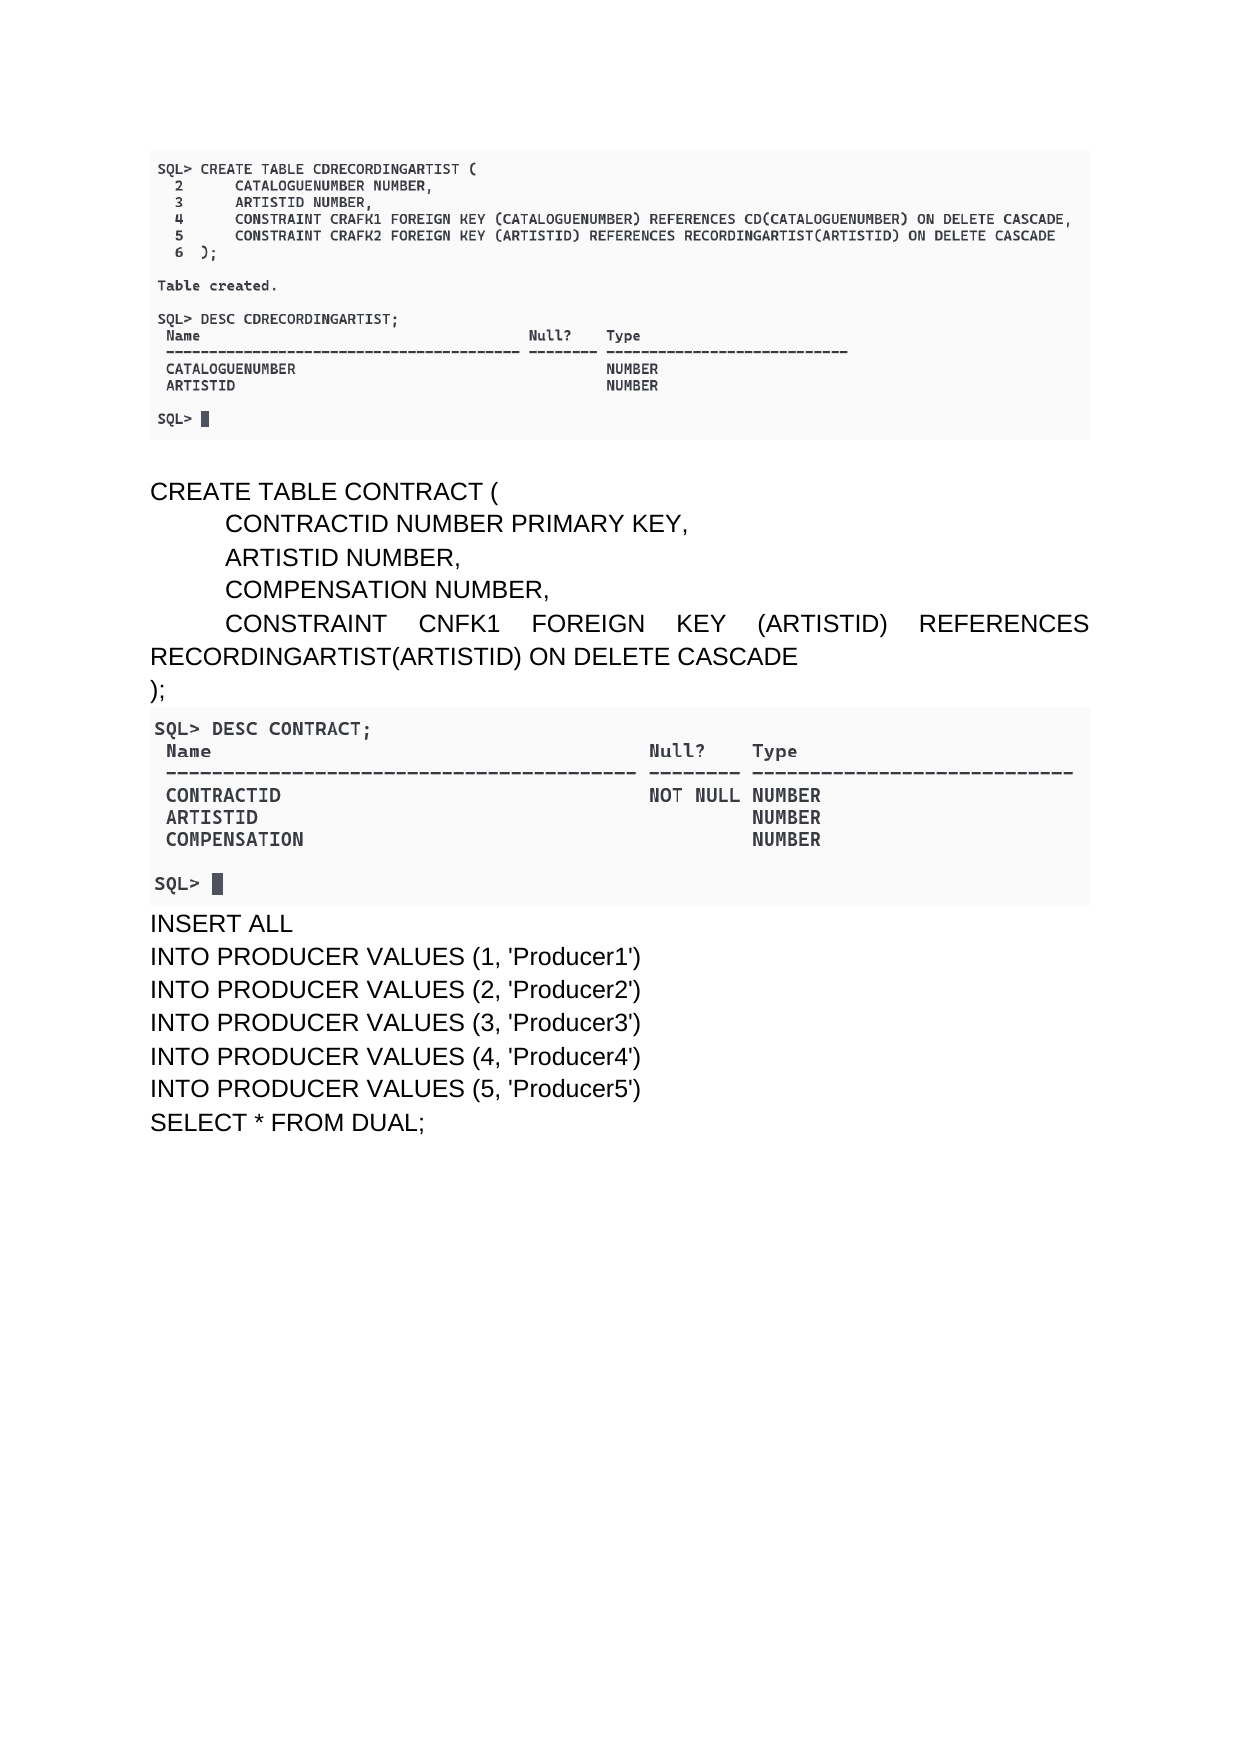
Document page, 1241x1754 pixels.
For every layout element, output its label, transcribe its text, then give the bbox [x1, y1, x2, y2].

text INTO PRODUCER VALUES (2, 'Producer2') [150, 975, 1090, 1004]
text INTO PRODUCER VALUES (5, 'Producer5') [150, 1074, 1090, 1103]
picture [150, 707, 1091, 906]
text INSERT ALL [150, 909, 1090, 938]
picture [150, 150, 1091, 440]
text INTO PRODUCER VALUES (3, 'Producer3') [150, 1008, 1090, 1037]
text CONSTRAINT CNFK1 FOREIGN KEY (ARTISTID) REFERENCES RECORDINGARTIST(ARTISTID) ON DELETE CASCADE [150, 608, 1090, 670]
text SELECT * FROM DUAL; [150, 1107, 1090, 1136]
text COMPENSATION NUMBER, [150, 576, 1090, 604]
text INTO PRODUCER VALUES (4, 'Producer4') [150, 1041, 1090, 1070]
text INTO PRODUCER VALUES (1, 'Producer1') [150, 942, 1090, 971]
text ARTISTID NUMBER, [150, 542, 1090, 571]
text ); [150, 674, 1090, 703]
text CREATE TABLE CONTRACT ( [150, 476, 1090, 505]
text CONTRACTID NUMBER PRIMARY KEY, [150, 509, 1090, 538]
